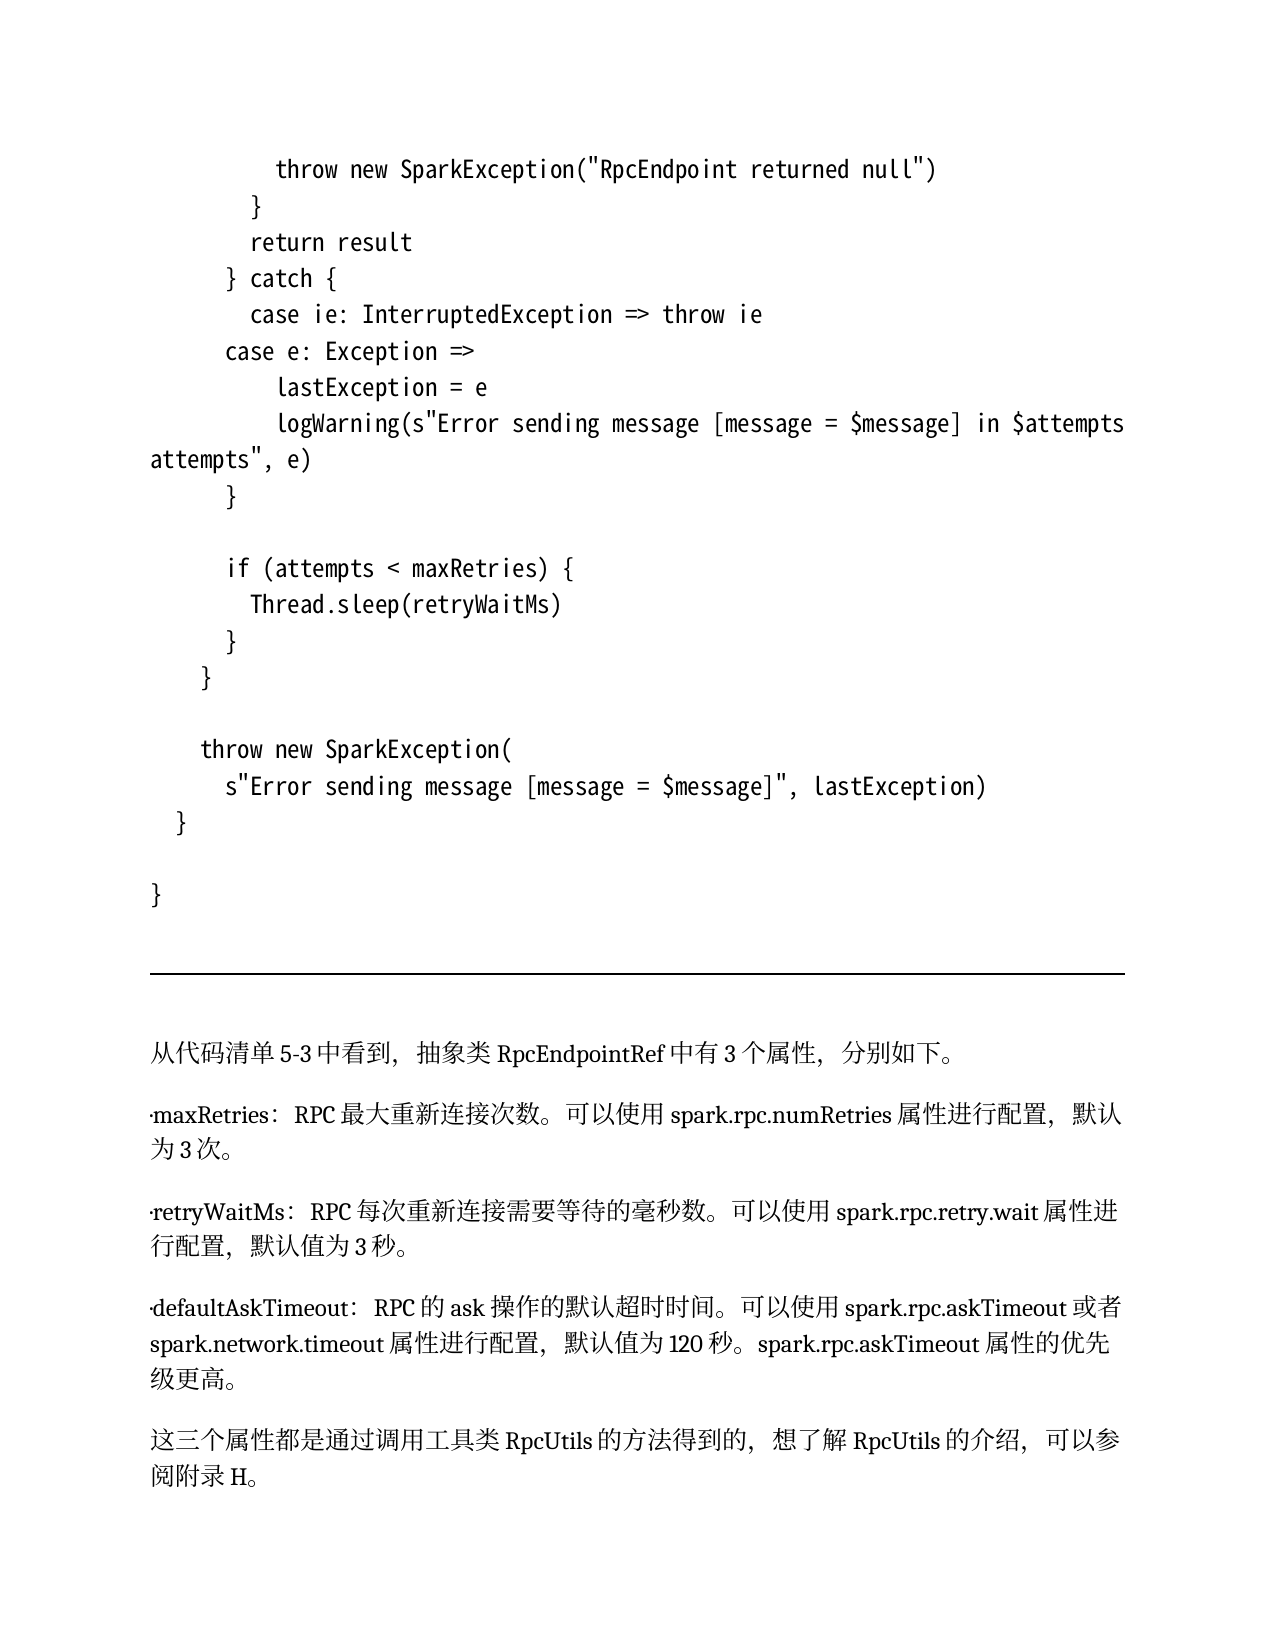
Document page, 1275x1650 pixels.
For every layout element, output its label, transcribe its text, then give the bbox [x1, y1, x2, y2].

text ·retryWaitMs：RPC每次重新连接需要等待的毫秒数。可以使用spark.rpc.retry.wait属性进行配置，默认值为3秒。 [150, 1191, 1125, 1263]
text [150, 150, 1125, 947]
text 这三个属性都是通过调用工具类RpcUtils的方法得到的，想了解RpcUtils的介绍，可以参阅附录H。 [150, 1421, 1125, 1493]
text 从代码清单5-3中看到，抽象类RpcEndpointRef中有3个属性，分别如下。 [150, 1033, 1125, 1069]
text ·defaultAskTimeout：RPC的ask操作的默认超时时间。可以使用spark.rpc.askTimeout或者spark.network.timeout属性进行配置，默认值为120秒。spark.rpc.askTimeout属性的优先级更高。 [150, 1288, 1125, 1396]
text ·maxRetries：RPC最大重新连接次数。可以使用spark.rpc.numRetries属性进行配置，默认为3次。 [150, 1094, 1125, 1166]
